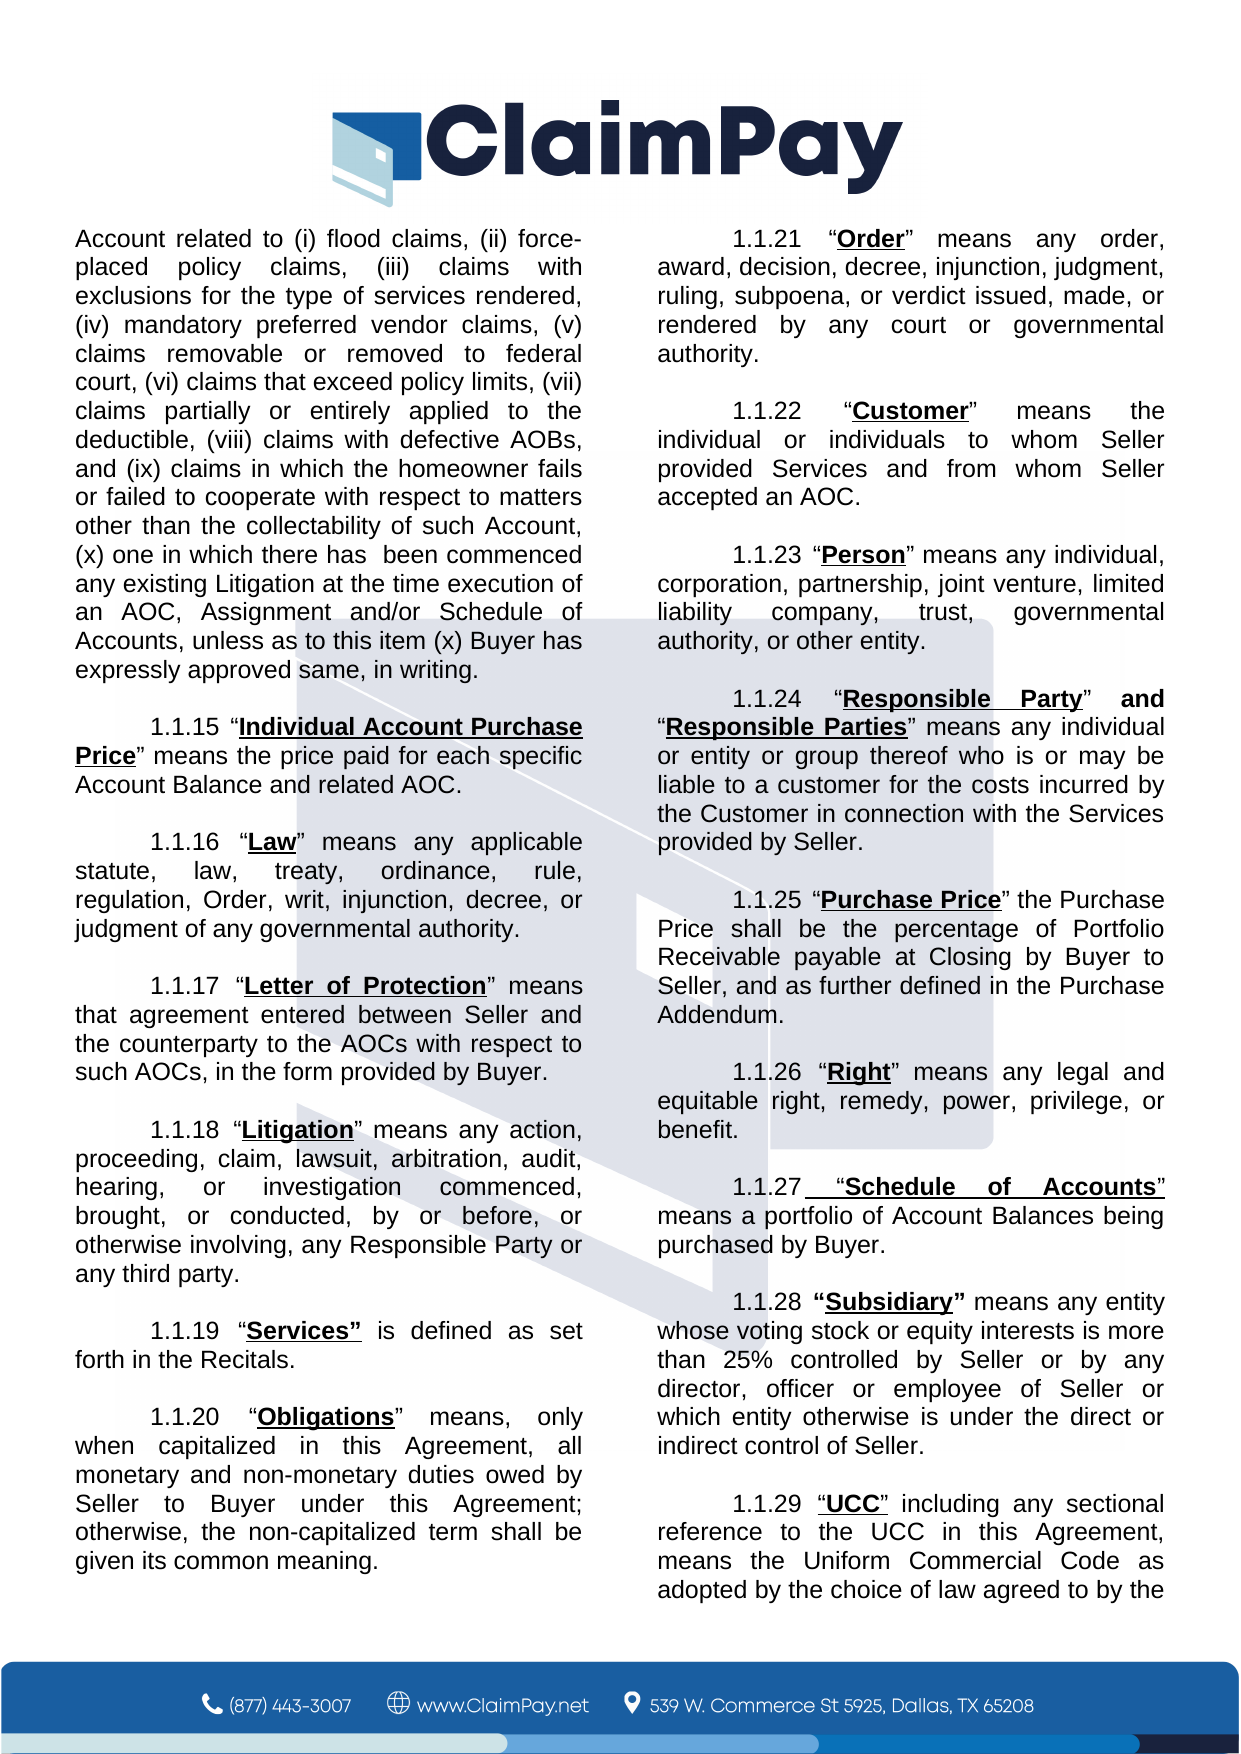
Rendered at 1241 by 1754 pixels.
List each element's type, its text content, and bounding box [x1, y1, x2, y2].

subtitle “Subsidiary” means any entity whose voting stock or equity interests is more than 25% controlled by Seller or by any director, officer or employee of Seller or which entity otherwise is under the direct or indirect control of Seller. [657, 1287, 1165, 1460]
subtitle “Law” means any applicable statute, law, treaty, ordinance, rule, regulation, Order, writ, injunction, decree, or judgment of any governmental authority. [75, 827, 583, 942]
picture [1, 1650, 1241, 1754]
subtitle “Schedule of Accounts” means a portfolio of Account Balances being purchased by Buyer. [657, 1172, 1165, 1258]
subtitle “Obligations” means, only when capitalized in this Agreement, all monetary and non-monetary duties owed by Seller to Buyer under this Agreement; otherwise, the non-capitalized term shall be given its common meaning. [75, 1402, 583, 1575]
subtitle “Purchase Price” the Purchase Price shall be the percentage of Portfolio Receivable payable at Closing by Buyer to Seller, and as further defined in the Purchase Addendum. [657, 885, 1165, 1028]
subtitle “Person” means any individual, corporation, partnership, joint venture, limited liability company, trust, governmental authority, or other entity. [657, 540, 1165, 655]
subtitle “Order” means any order, award, decision, decree, injunction, judgment, ruling, subpoena, or verdict issued, made, or rendered by any court or governmental authority. [657, 223, 1165, 367]
subtitle “Right” means any legal and equitable right, remedy, power, privilege, or benefit. [657, 1057, 1165, 1143]
picture [312, 73, 928, 224]
subtitle “Customer” means the individual or individuals to whom Seller provided Services and from whom Seller accepted an AOC. [657, 396, 1165, 511]
subtitle “Litigation” means any action, proceeding, claim, lawsuit, arbitration, audit, hearing, or investigation commenced, brought, or conducted, by or before, or otherwise involving, any Responsible Party or any third party. [75, 1115, 583, 1287]
subtitle “Individual Account Purchase Price” means the price paid for each specific Account Balance and related AOC. [75, 712, 583, 798]
subtitle “Services” is defined as set forth in the Recitals. [75, 1316, 583, 1373]
subtitle “Letter of Protection” means that agreement entered between Seller and the counterparty to the AOCs with respect to such AOCs, in the form provided by Buyer. [75, 971, 583, 1086]
subtitle “Responsible Party” and “Responsible Parties” means any individual or entity or group thereof who is or may be liable to a customer for the costs incurred by the Customer in connection with the Services provided by Seller. [657, 683, 1165, 856]
